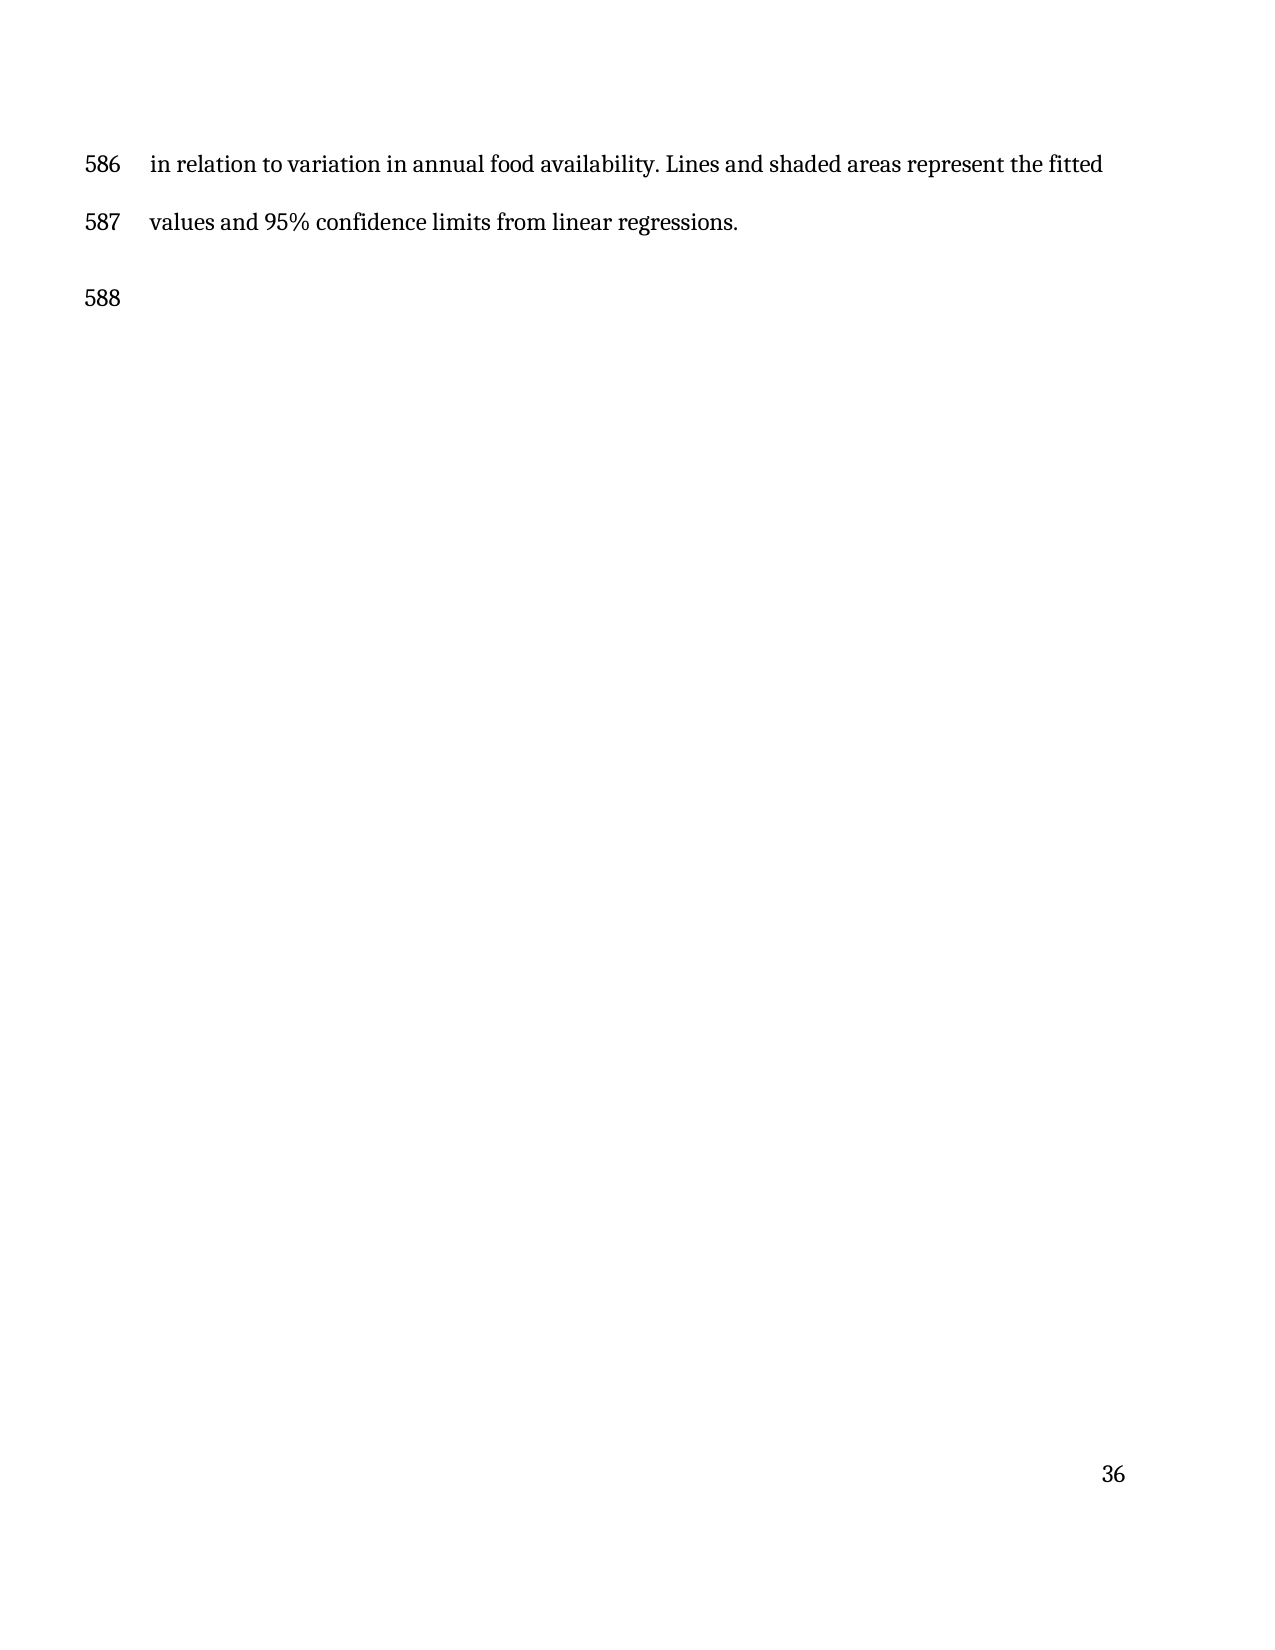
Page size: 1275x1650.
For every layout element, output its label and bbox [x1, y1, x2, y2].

text [150, 150, 1125, 236]
